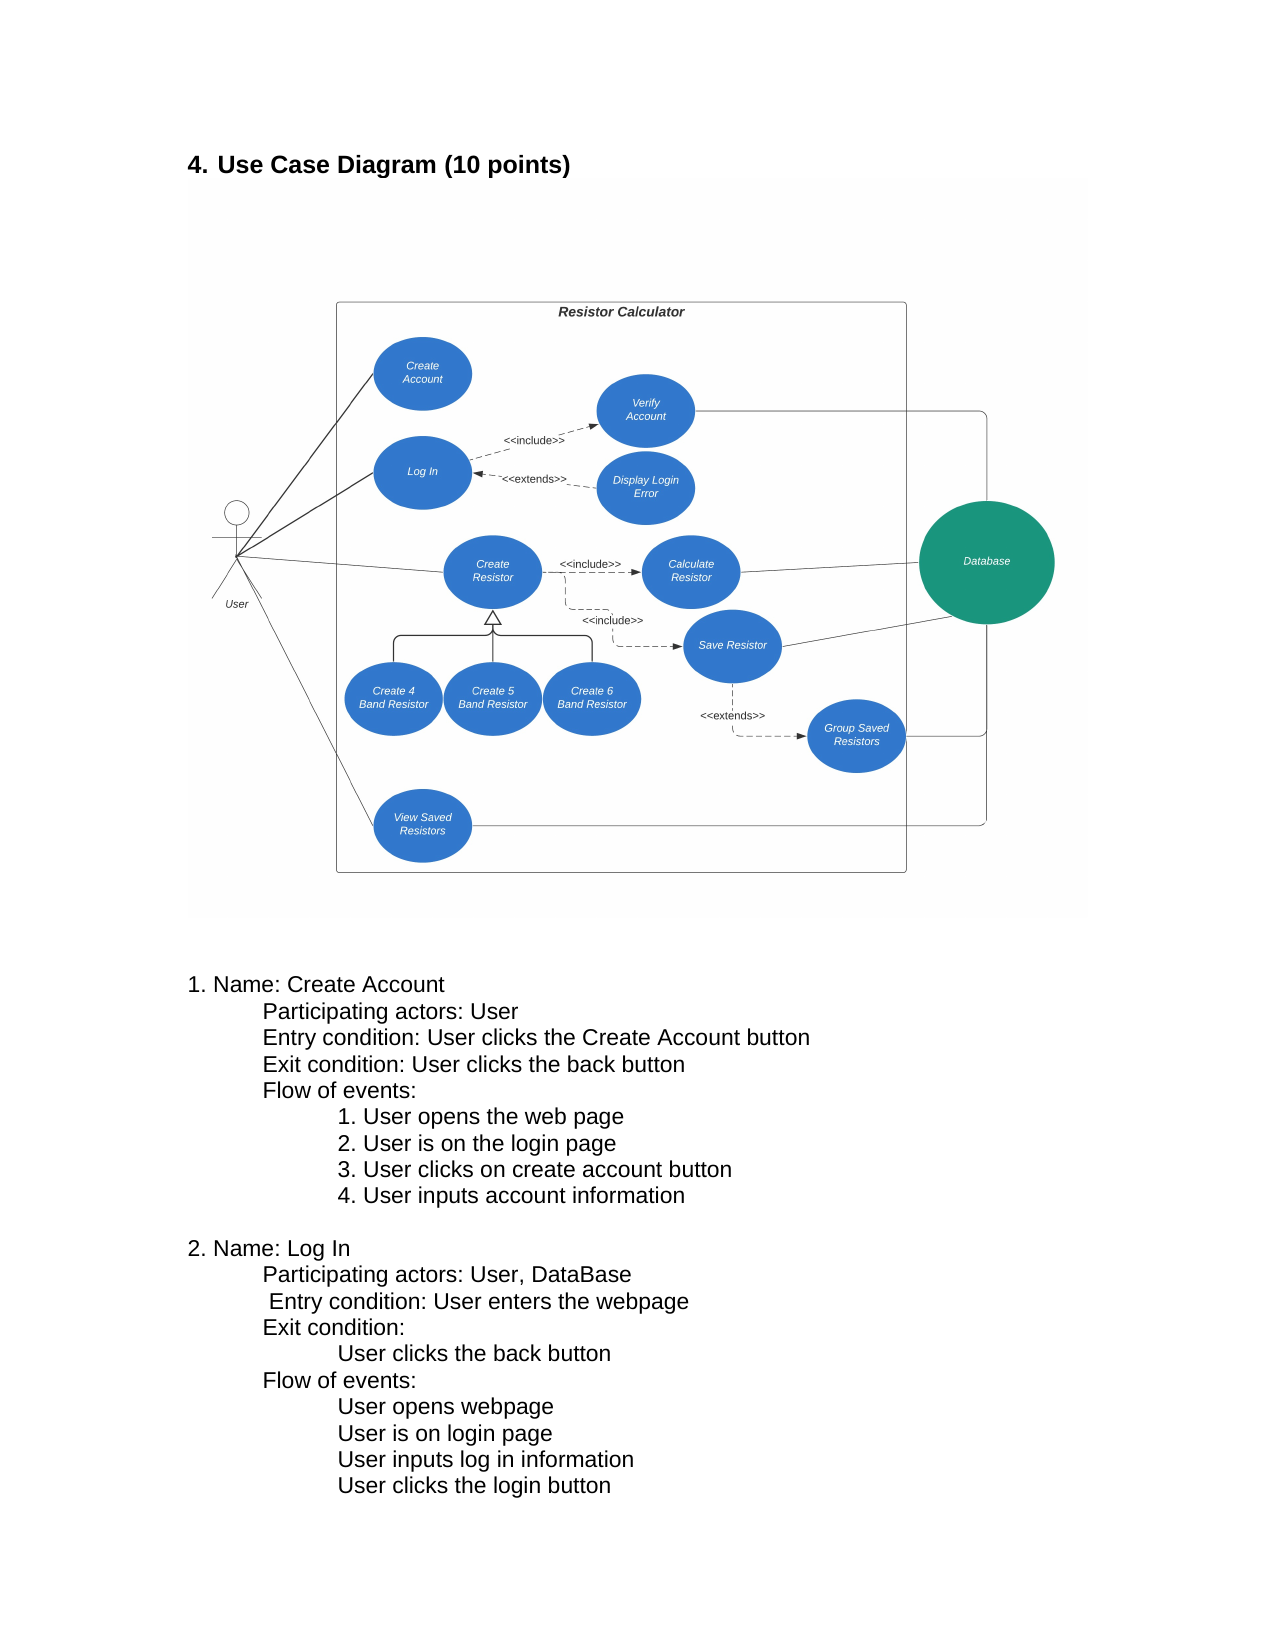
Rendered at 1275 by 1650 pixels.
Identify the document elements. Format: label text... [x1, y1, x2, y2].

text 2. Name: Log In [187, 1235, 1087, 1261]
text User clicks the login button [262, 1472, 1087, 1498]
text Flow of events: [187, 1077, 1087, 1103]
text User is on login page [262, 1419, 1087, 1446]
picture [187, 178, 1088, 918]
text 1. User opens the web page [337, 1103, 1087, 1129]
text Participating actors: User [187, 998, 1087, 1024]
text Flow of events: [187, 1367, 1087, 1393]
text 4. User inputs account information [337, 1182, 1087, 1209]
text User opens webpage [262, 1393, 1087, 1419]
text User inputs log in information [262, 1446, 1087, 1472]
text Exit condition: [187, 1314, 1087, 1340]
text Entry condition: User enters the webpage [187, 1288, 1087, 1314]
text User clicks the back button [187, 1340, 1087, 1367]
text 1. Name: Create Account [187, 971, 1087, 998]
text Exit condition: User clicks the back button [187, 1051, 1087, 1077]
text 2. User is on the login page [337, 1129, 1087, 1156]
subtitle Use Case Diagram (10 points) [187, 150, 1087, 178]
text Participating actors: User, DataBase [187, 1261, 1087, 1288]
text 3. User clicks on create account button [337, 1156, 1087, 1182]
text Entry condition: User clicks the Create Account button [187, 1024, 1087, 1051]
